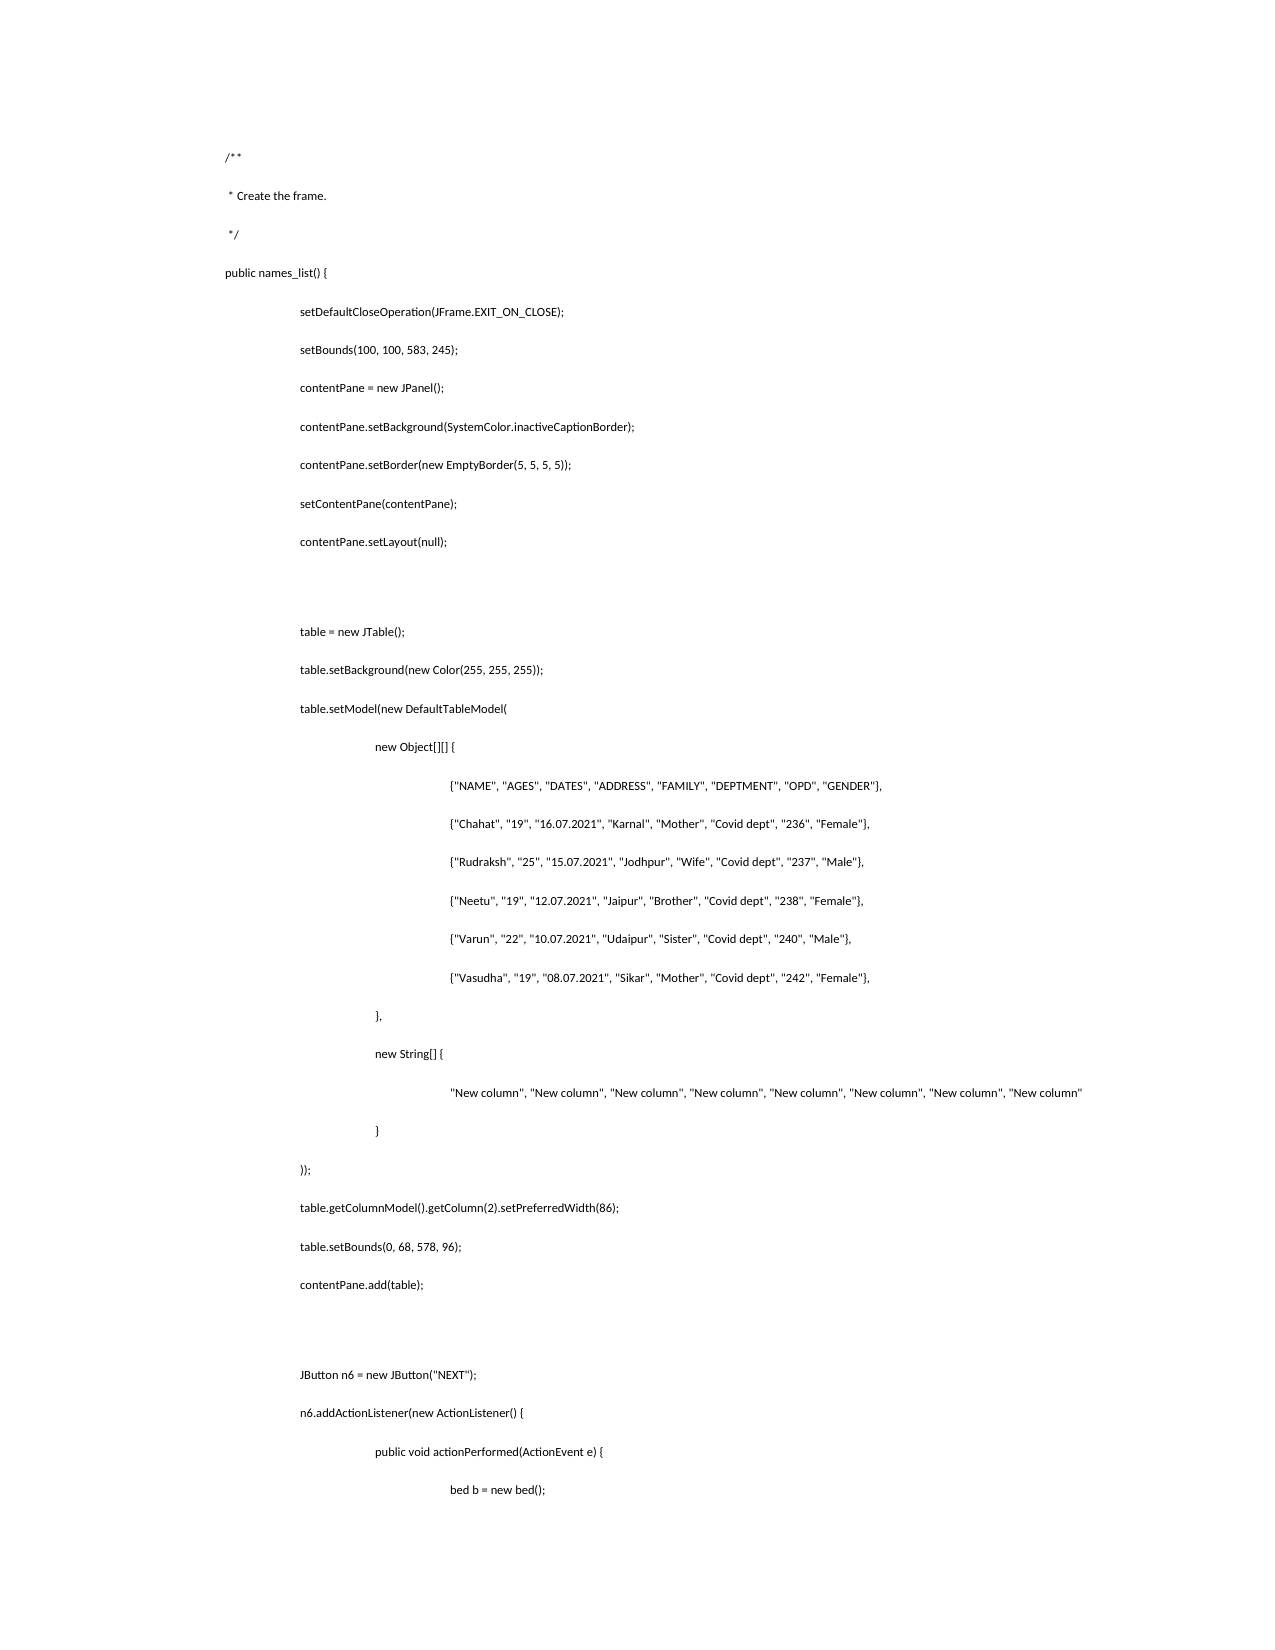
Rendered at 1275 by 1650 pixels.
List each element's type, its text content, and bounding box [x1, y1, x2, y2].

text /** [150, 150, 1125, 165]
text bed b = new bed(); [150, 1482, 1125, 1498]
text new String[] { [150, 1047, 1125, 1062]
text "New column", "New column", "New column", "New column", "New column", "New column", "New column", "New column" [150, 1085, 1125, 1101]
text table.setBackground(new Color(255, 255, 255)); [150, 662, 1125, 678]
text contentPane.setLayout(null); [150, 534, 1125, 550]
text contentPane = new JPanel(); [150, 381, 1125, 396]
text setDefaultCloseOperation(JFrame.EXIT_ON_CLOSE); [150, 304, 1125, 319]
text JButton n6 = new JButton("NEXT"); [150, 1367, 1125, 1382]
text */ [150, 227, 1125, 242]
text {"Neetu", "19", "12.07.2021", "Jaipur", "Brother", "Covid dept", "238", "Female"}, [150, 893, 1125, 908]
text public void actionPerformed(ActionEvent e) { [150, 1444, 1125, 1459]
text contentPane.setBackground(SystemColor.inactiveCaptionBorder); [150, 419, 1125, 434]
text table.setBounds(0, 68, 578, 96); [150, 1239, 1125, 1254]
text {"Chahat", "19", "16.07.2021", "Karnal", "Mother", "Covid dept", "236", "Female"}, [150, 816, 1125, 831]
text {"Varun", "22", "10.07.2021", "Udaipur", "Sister", "Covid dept", "240", "Male"}, [150, 931, 1125, 947]
text n6.addActionListener(new ActionListener() { [150, 1405, 1125, 1421]
text public names_list() { [150, 265, 1125, 281]
text {"Vasudha", "19", "08.07.2021", "Sikar", "Mother", "Covid dept", "242", "Female"}, [150, 970, 1125, 985]
text }, [150, 1008, 1125, 1024]
text contentPane.add(table); [150, 1277, 1125, 1293]
text contentPane.setBorder(new EmptyBorder(5, 5, 5, 5)); [150, 457, 1125, 473]
text table.setModel(new DefaultTableModel( [150, 701, 1125, 716]
text {"NAME", "AGES", "DATES", "ADDRESS", "FAMILY", "DEPTMENT", "OPD", "GENDER"}, [150, 778, 1125, 793]
text new Object[][] { [150, 739, 1125, 754]
text {"Rudraksh", "25", "15.07.2021", "Jodhpur", "Wife", "Covid dept", "237", "Male"}, [150, 854, 1125, 870]
text )); [150, 1162, 1125, 1177]
text table.getColumnModel().getColumn(2).setPreferredWidth(86); [150, 1201, 1125, 1216]
text * Create the frame. [150, 188, 1125, 204]
text table = new JTable(); [150, 624, 1125, 639]
text setContentPane(contentPane); [150, 496, 1125, 511]
text setBounds(100, 100, 583, 245); [150, 342, 1125, 357]
text } [150, 1124, 1125, 1139]
